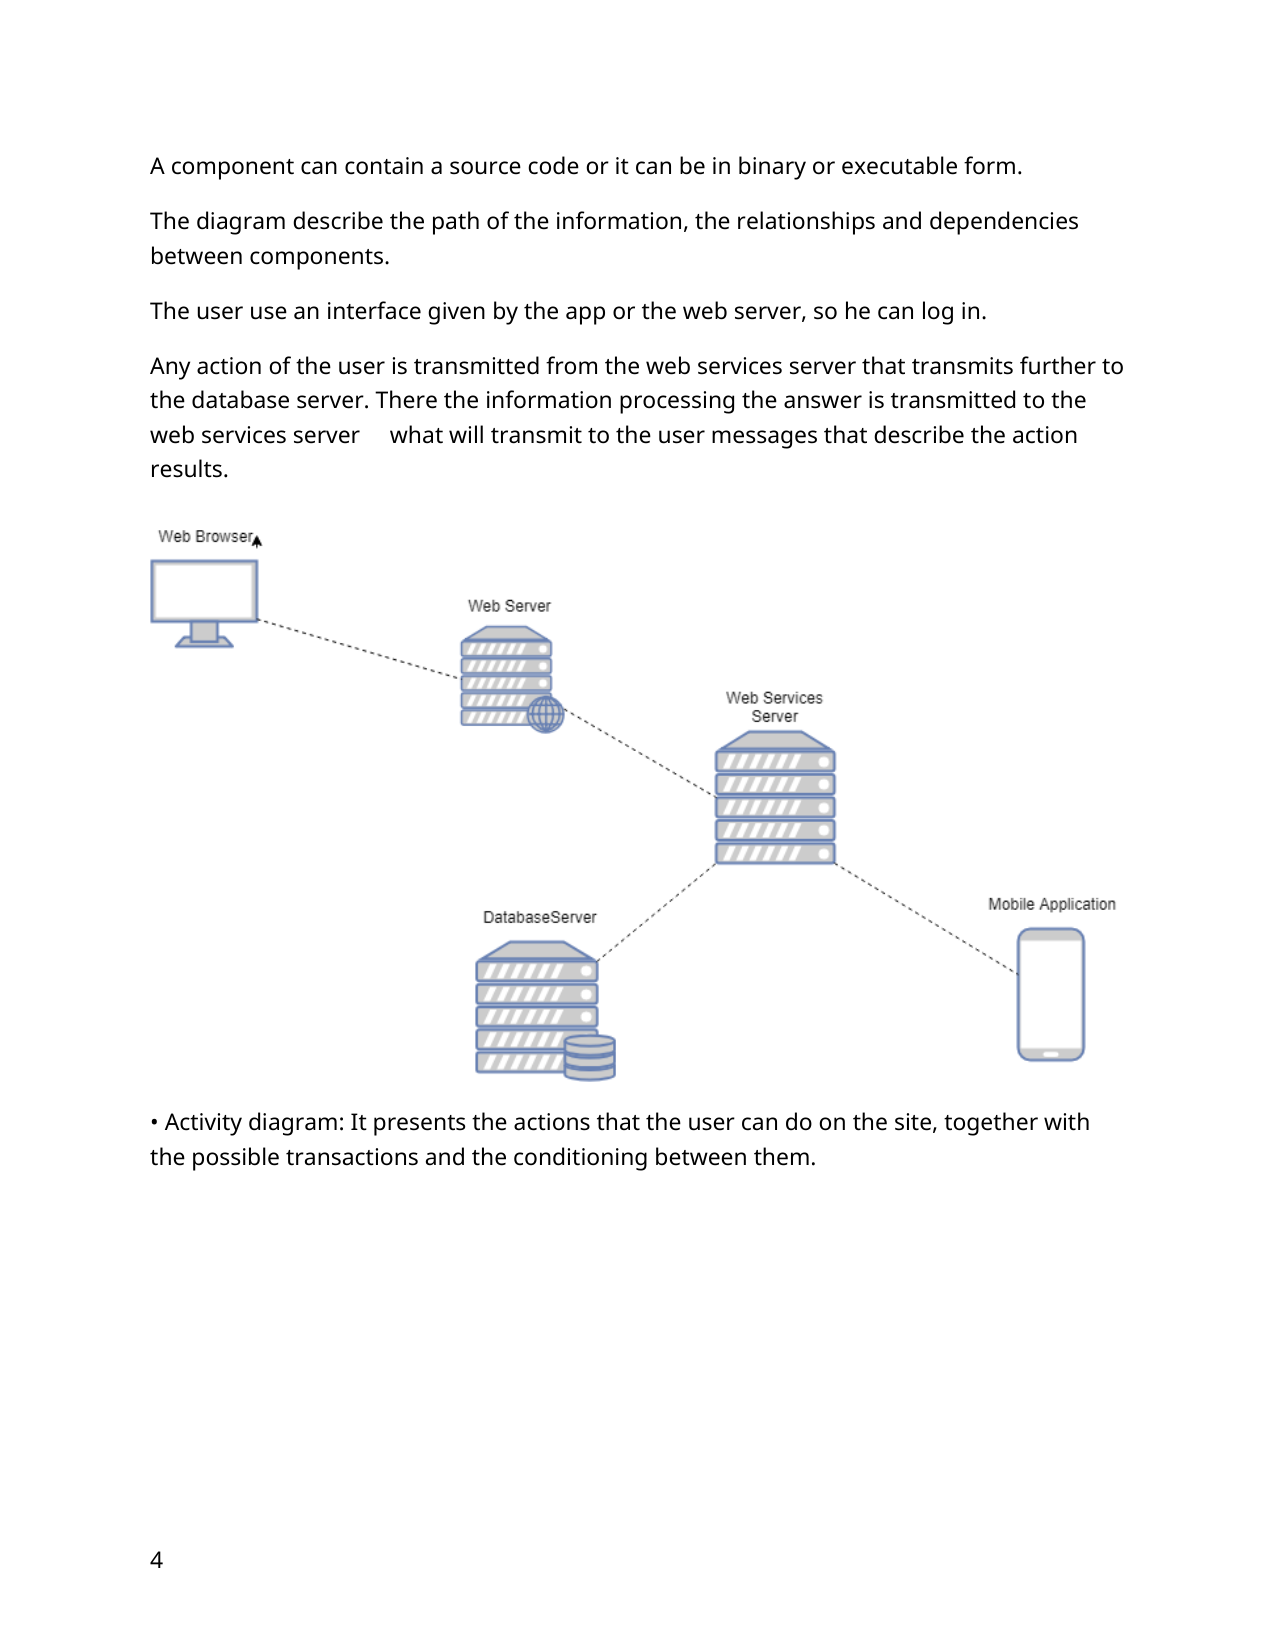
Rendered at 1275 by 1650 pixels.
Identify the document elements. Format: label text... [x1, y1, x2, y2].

text • Activity diagram: It presents the actions that the user can do on the site, together with the possible transactions and the conditioning between them. [150, 1106, 1125, 1172]
text The diagram describe the path of the information, the relationships and dependencies between components. [150, 205, 1125, 271]
text The user use an interface given by the app or the web server, so he can log in. [150, 295, 1125, 326]
picture [150, 508, 1124, 1082]
text Any action of the user is transmitted from the web services server that transmits further to the database server. There the information processing the answer is transmitted to the web services server what will transmit to the user messages that describe the action results. [150, 350, 1125, 484]
text A component can contain a source code or it can be in binary or executable form. [150, 150, 1125, 181]
